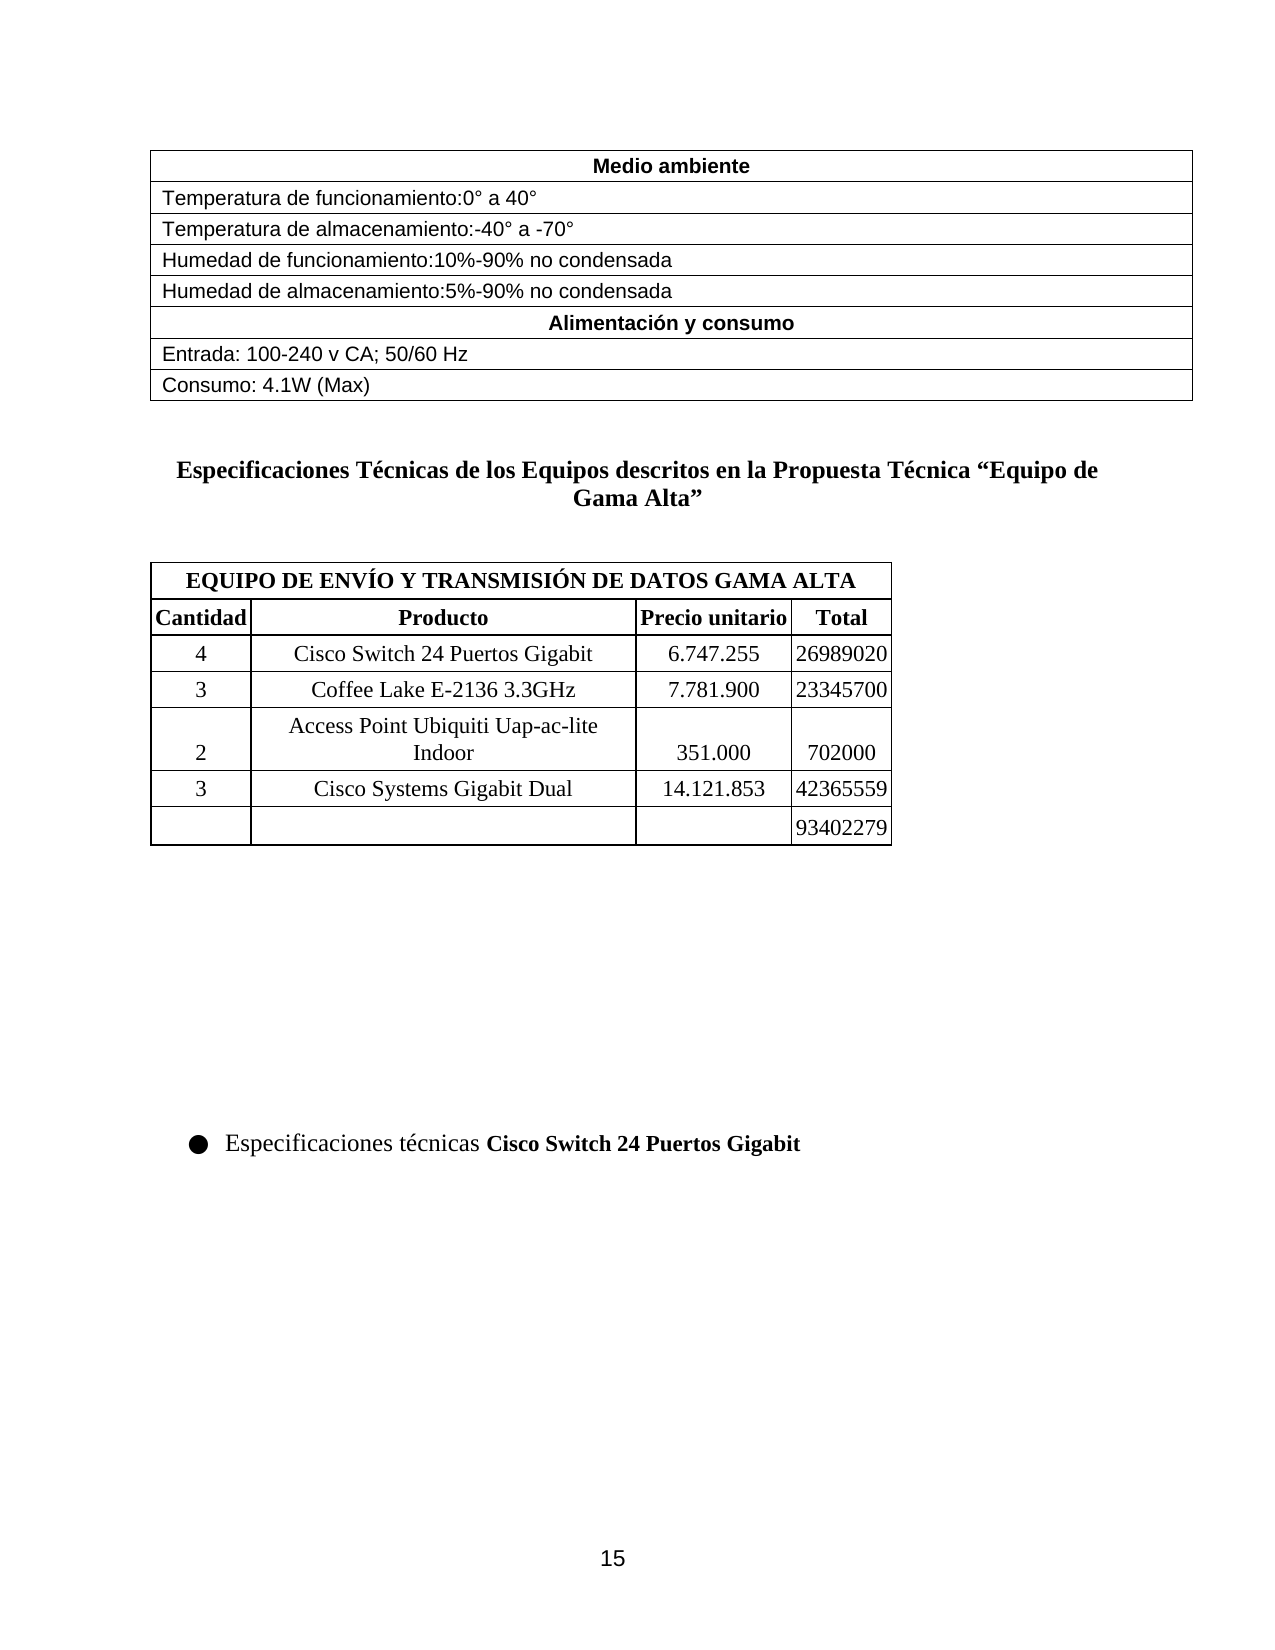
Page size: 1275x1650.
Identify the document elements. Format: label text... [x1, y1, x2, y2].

table_cell Temperatura de almacenamiento:-40° a -70° [151, 214, 1192, 244]
table_cell 702000 [792, 708, 891, 769]
table_cell 2 [152, 708, 250, 769]
table_cell Humedad de almacenamiento:5%-90% no condensada [151, 276, 1192, 306]
table_cell 23345700 [792, 672, 891, 707]
table_cell 26989020 [792, 636, 891, 671]
table_cell [637, 807, 791, 844]
table_cell 93402279 [792, 807, 891, 844]
table_cell 14.121.853 [637, 771, 791, 806]
table_cell 7.781.900 [637, 672, 791, 707]
list Especificaciones técnicas Cisco Switch 24 Puertos Gigabit [187, 1115, 1125, 1166]
table_cell Precio unitario [637, 600, 791, 634]
table_cell Entrada: 100-240 v CA; 50/60 Hz [151, 339, 1192, 369]
table_cell Coffee Lake E-2136 3.3GHz [252, 672, 635, 707]
table_cell 3 [152, 672, 250, 707]
table_cell [252, 807, 635, 844]
table_cell Access Point Ubiquiti Uap-ac-lite Indoor [252, 708, 635, 769]
table_cell Cisco Systems Gigabit Dual [252, 771, 635, 806]
table_cell Consumo: 4.1W (Max) [151, 370, 1192, 400]
table_header EQUIPO DE ENVÍO Y TRANSMISIÓN DE DATOS GAMA ALTA [152, 563, 891, 598]
table_cell Alimentación y consumo [151, 307, 1192, 337]
table_cell Producto [252, 600, 635, 634]
table_cell Medio ambiente [151, 151, 1192, 181]
table_cell 42365559 [792, 771, 891, 806]
table_cell 4 [152, 636, 250, 671]
table_cell [152, 807, 250, 844]
table_cell Humedad de funcionamiento:10%-90% no condensada [151, 245, 1192, 275]
table_cell Cantidad [152, 600, 250, 634]
text Especificaciones Técnicas de los Equipos descritos en la Propuesta Técnica “Equipo de Gama Alta” [150, 455, 1125, 512]
table_cell 3 [152, 771, 250, 806]
table_cell Temperatura de funcionamiento:0° a 40° [151, 182, 1192, 212]
table_cell 6.747.255 [637, 636, 791, 671]
table_cell Cisco Switch 24 Puertos Gigabit [252, 636, 635, 671]
table_cell Total [792, 600, 891, 634]
table_cell 351.000 [637, 708, 791, 769]
